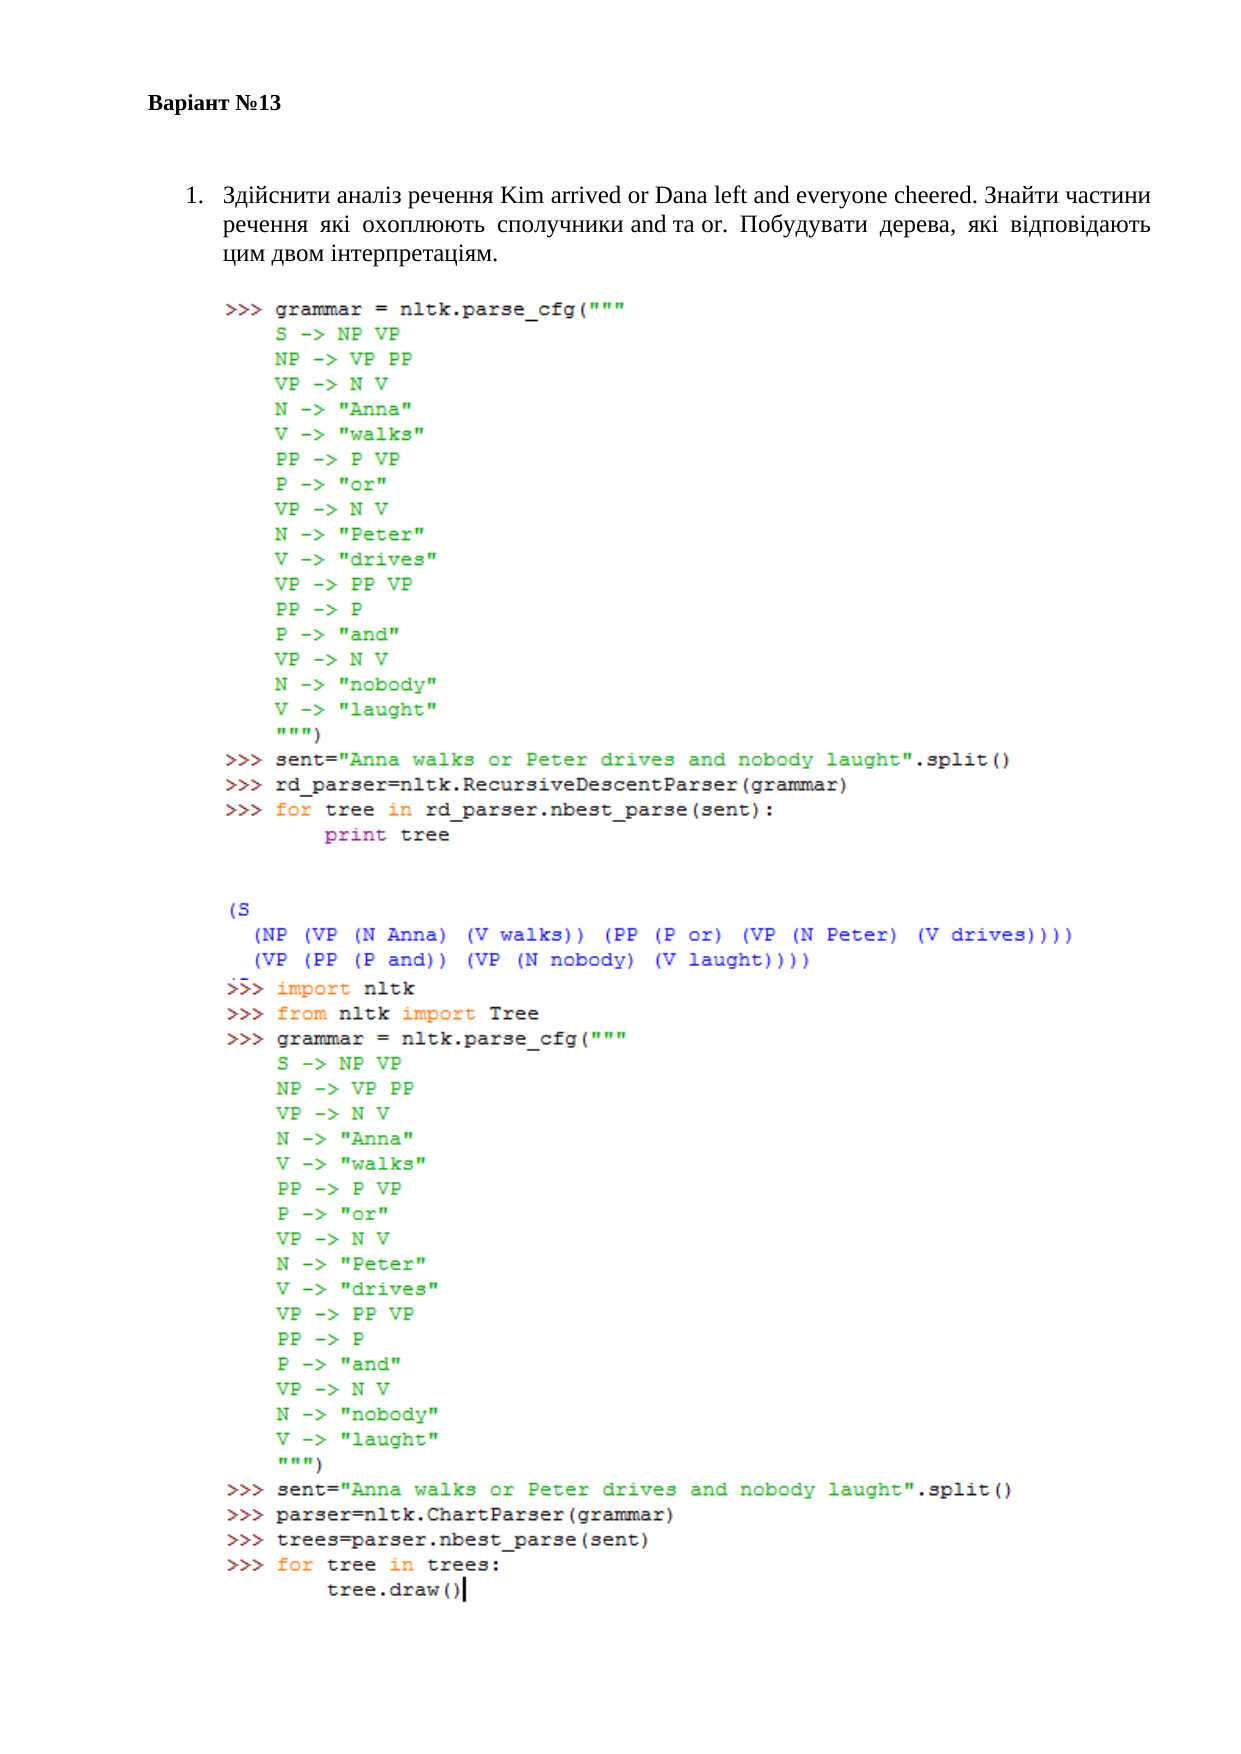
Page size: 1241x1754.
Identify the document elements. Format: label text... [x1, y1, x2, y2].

picture [222, 295, 1139, 1635]
text Варіант №13 [148, 88, 1152, 115]
list Здійснити аналіз речення Kim arrived or Dana left and everyone cheered. Знайти частини речення які охоплюють сполучники and та or. Побудувати дерева, які відповідають цим двом інтерпретаціям. [185, 181, 1152, 267]
